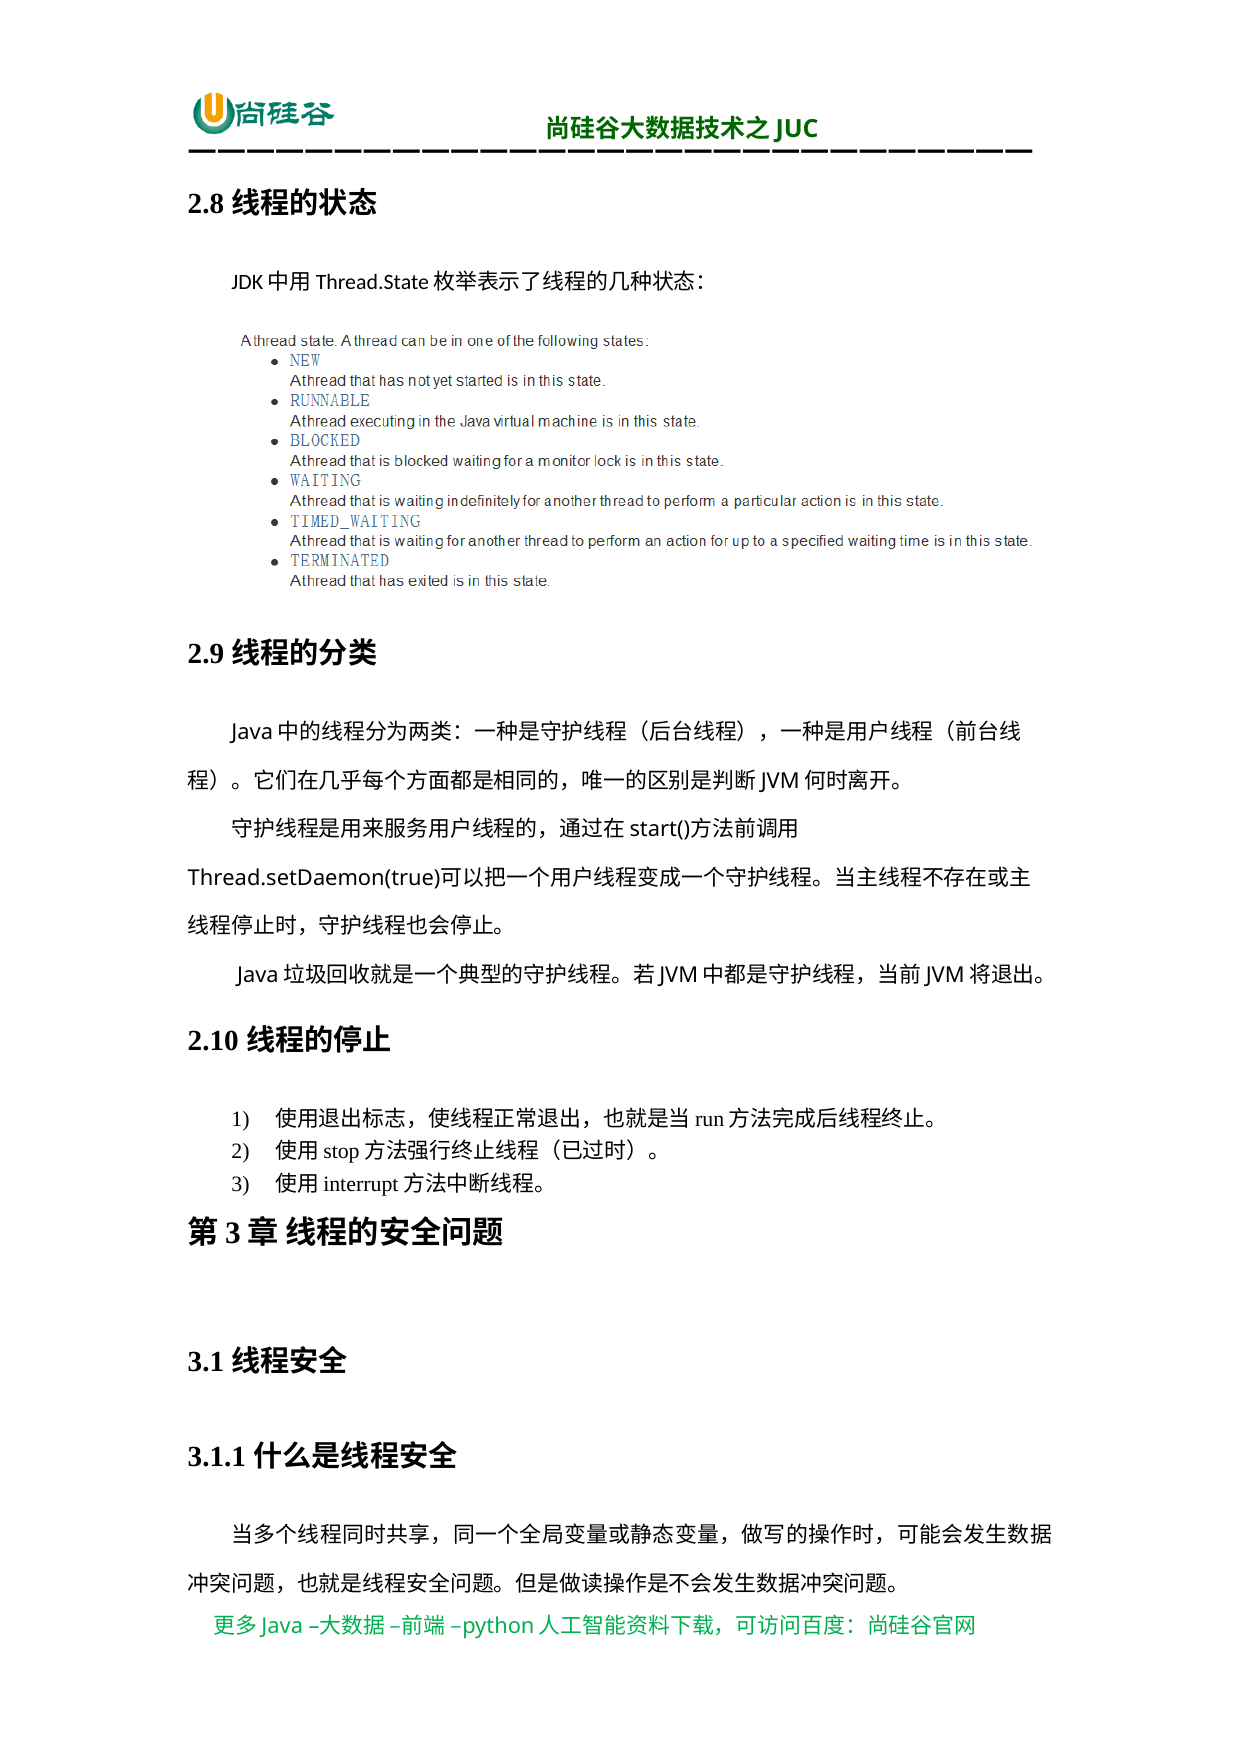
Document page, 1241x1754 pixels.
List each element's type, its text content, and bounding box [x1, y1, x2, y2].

list 使用退出标志，使线程正常退出，也就是当run方法完成后线程终止。 [231, 1100, 1053, 1133]
picture [187, 88, 338, 138]
subtitle 2.9 线程的分类 [187, 618, 1053, 683]
subtitle 3.1 线程安全 [187, 1326, 1053, 1391]
text Java中的线程分为两类：一种是守护线程（后台线程），一种是用户线程（前台线程）。它们在几乎每个方面都是相同的，唯一的区别是判断JVM何时离开。 [187, 713, 1053, 795]
subtitle 3.1.1 什么是线程安全 [187, 1421, 1053, 1486]
picture [231, 326, 1043, 591]
subtitle 第3章 线程的安全问题 [187, 1198, 1053, 1263]
text JDK中用Thread.State枚举表示了线程的几种状态： [187, 264, 1053, 296]
text 当多个线程同时共享，同一个全局变量或静态变量，做写的操作时，可能会发生数据冲突问题，也就是线程安全问题。但是做读操作是不会发生数据冲突问题。 [187, 1517, 1053, 1598]
subtitle 2.8 线程的状态 [187, 168, 1053, 233]
list 使用stop方法强行终止线程（已过时）。 [231, 1133, 1053, 1165]
text 守护线程是用来服务用户线程的，通过在start()方法前调用Thread.setDaemon(true)可以把一个用户线程变成一个守护线程。当主线程不存在或主线程停止时，守护线程也会停止。 [187, 811, 1053, 941]
subtitle 2.10 线程的停止 [187, 1005, 1053, 1070]
text Java垃圾回收就是一个典型的守护线程。若JVM中都是守护线程，当前JVM将退出。 [187, 956, 1053, 989]
list 使用interrupt方法中断线程。 [231, 1165, 1053, 1198]
